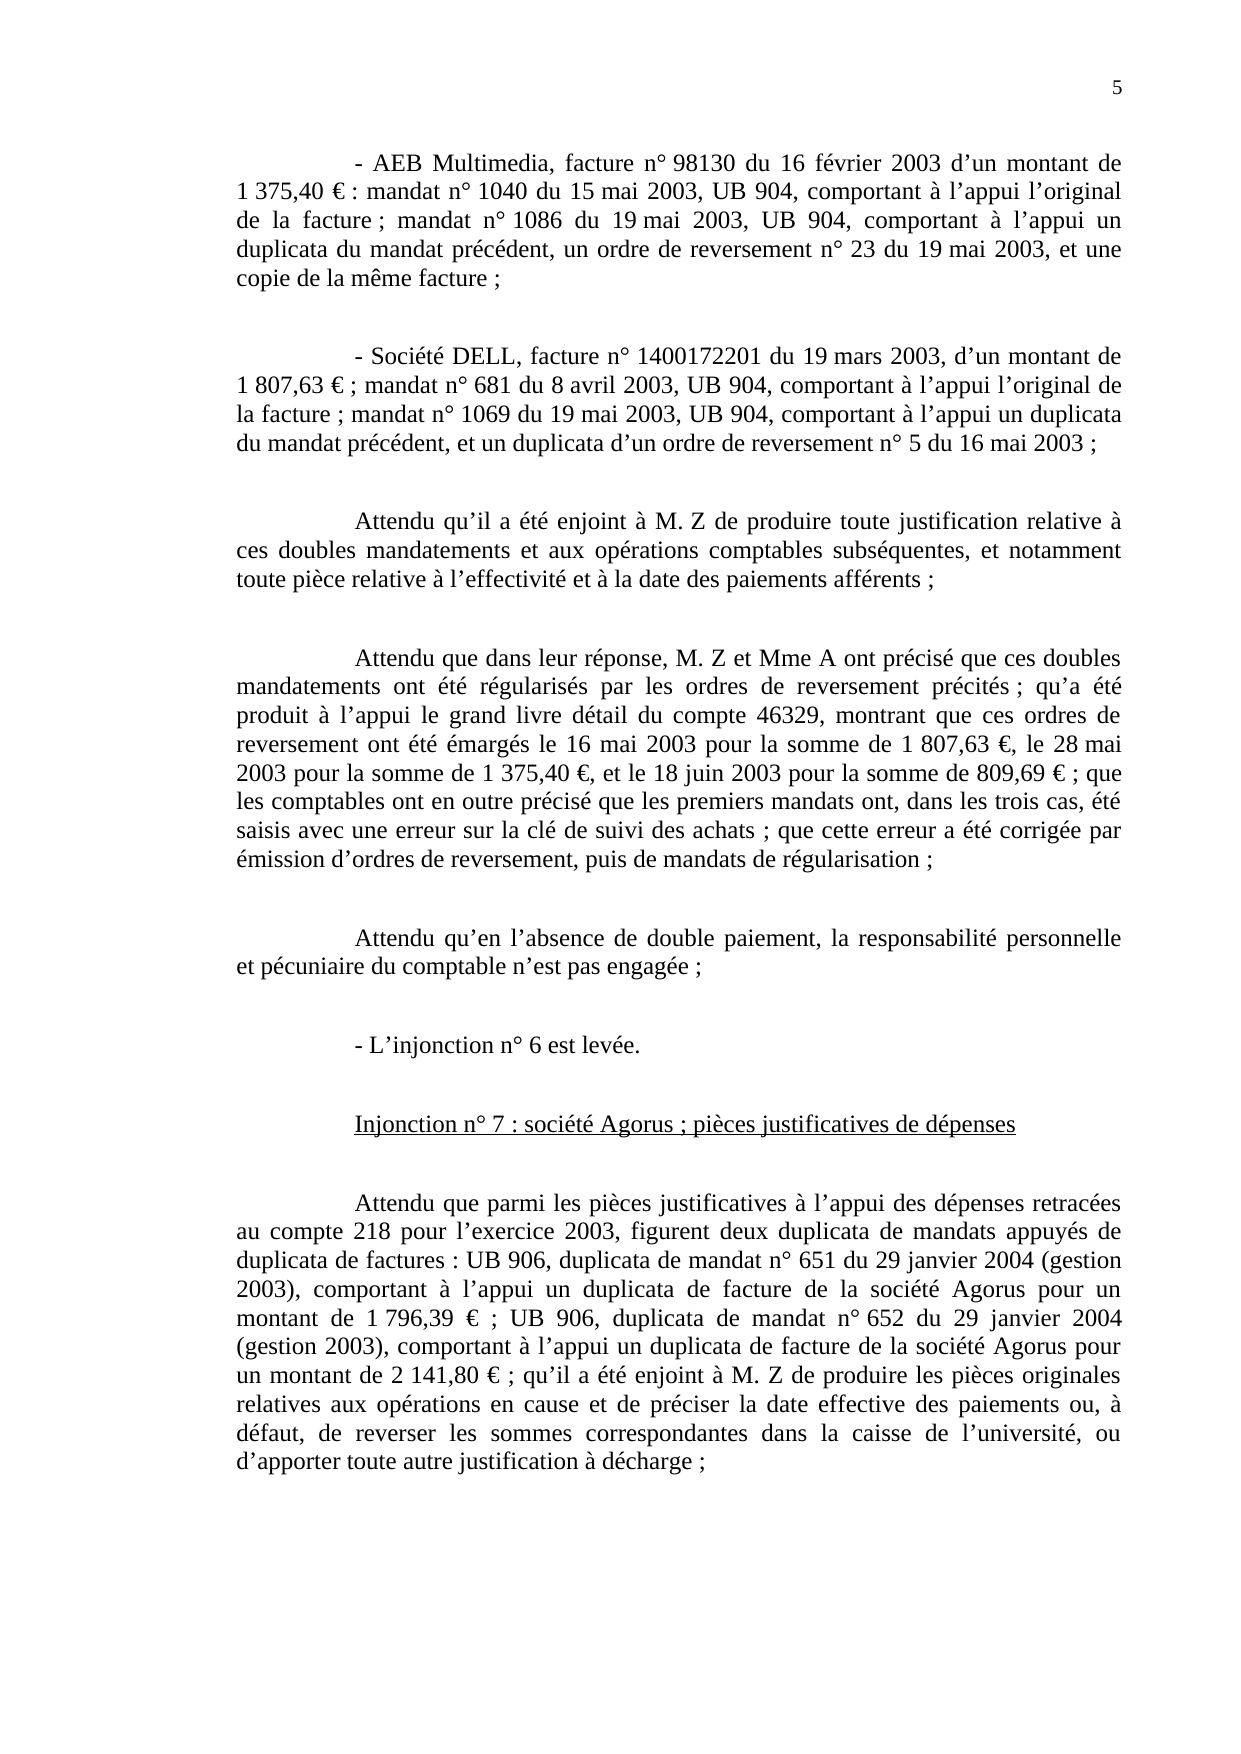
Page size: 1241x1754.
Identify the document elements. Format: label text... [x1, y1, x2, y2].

text Attendu que dans leur réponse, M. Z et Mme A ont précisé que ces doubles mandatements ont été régularisés par les ordres de reversement précités ; qu’a été produit à l’appui le grand livre détail du compte 46329, montrant que ces ordres de reversement ont été émargés le 16 mai 2003 pour la somme de 1 807,63 €, le 28 mai 2003 pour la somme de 1 375,40 €, et le 18 juin 2003 pour la somme de 809,69 € ; que les comptables ont en outre précisé que les premiers mandats ont, dans les trois cas, été saisis avec une erreur sur la clé de suivi des achats ; que cette erreur a été corrigée par émission d’ordres de reversement, puis de mandats de régularisation ; [236, 643, 1122, 873]
text Injonction n° 7 : société Agorus ; pièces justificatives de dépenses [236, 1109, 1122, 1138]
text - AEB Multimedia, facture n° 98130 du 16 février 2003 d’un montant de 1 375,40 € : mandat n° 1040 du 15 mai 2003, UB 904, comportant à l’appui l’original de la facture ; mandat n° 1086 du 19 mai 2003, UB 904, comportant à l’appui un duplicata du mandat précédent, un ordre de reversement n° 23 du 19 mai 2003, et une copie de la même facture ; [236, 148, 1122, 291]
text - L’injonction n° 6 est levée. [236, 1030, 1122, 1059]
text Attendu que parmi les pièces justificatives à l’appui des dépenses retracées au compte 218 pour l’exercice 2003, figurent deux duplicata de mandats appuyés de duplicata de factures : UB 906, duplicata de mandat n° 651 du 29 janvier 2004 (gestion 2003), comportant à l’appui un duplicata de facture de la société Agorus pour un montant de 1 796,39 € ; UB 906, duplicata de mandat n° 652 du 29 janvier 2004 (gestion 2003), comportant à l’appui un duplicata de facture de la société Agorus pour un montant de 2 141,80 € ; qu’il a été enjoint à M. Z de produire les pièces originales relatives aux opérations en cause et de préciser la date effective des paiements ou, à défaut, de reverser les sommes correspondantes dans la caisse de l’université, ou d’apporter toute autre justification à décharge ; [236, 1188, 1122, 1475]
text Attendu qu’il a été enjoint à M. Z de produire toute justification relative à ces doubles mandatements et aux opérations comptables subséquentes, et notamment toute pièce relative à l’effectivité et à la date des paiements afférents ; [236, 506, 1122, 593]
text Attendu qu’en l’absence de double paiement, la responsabilité personnelle et pécuniaire du comptable n’est pas engagée ; [236, 923, 1122, 980]
text - Société DELL, facture n° 1400172201 du 19 mars 2003, d’un montant de 1 807,63 € ; mandat n° 681 du 8 avril 2003, UB 904, comportant à l’appui l’original de la facture ; mandat n° 1069 du 19 mai 2003, UB 904, comportant à l’appui un duplicata du mandat précédent, et un duplicata d’un ordre de reversement n° 5 du 16 mai 2003 ; [236, 341, 1122, 456]
